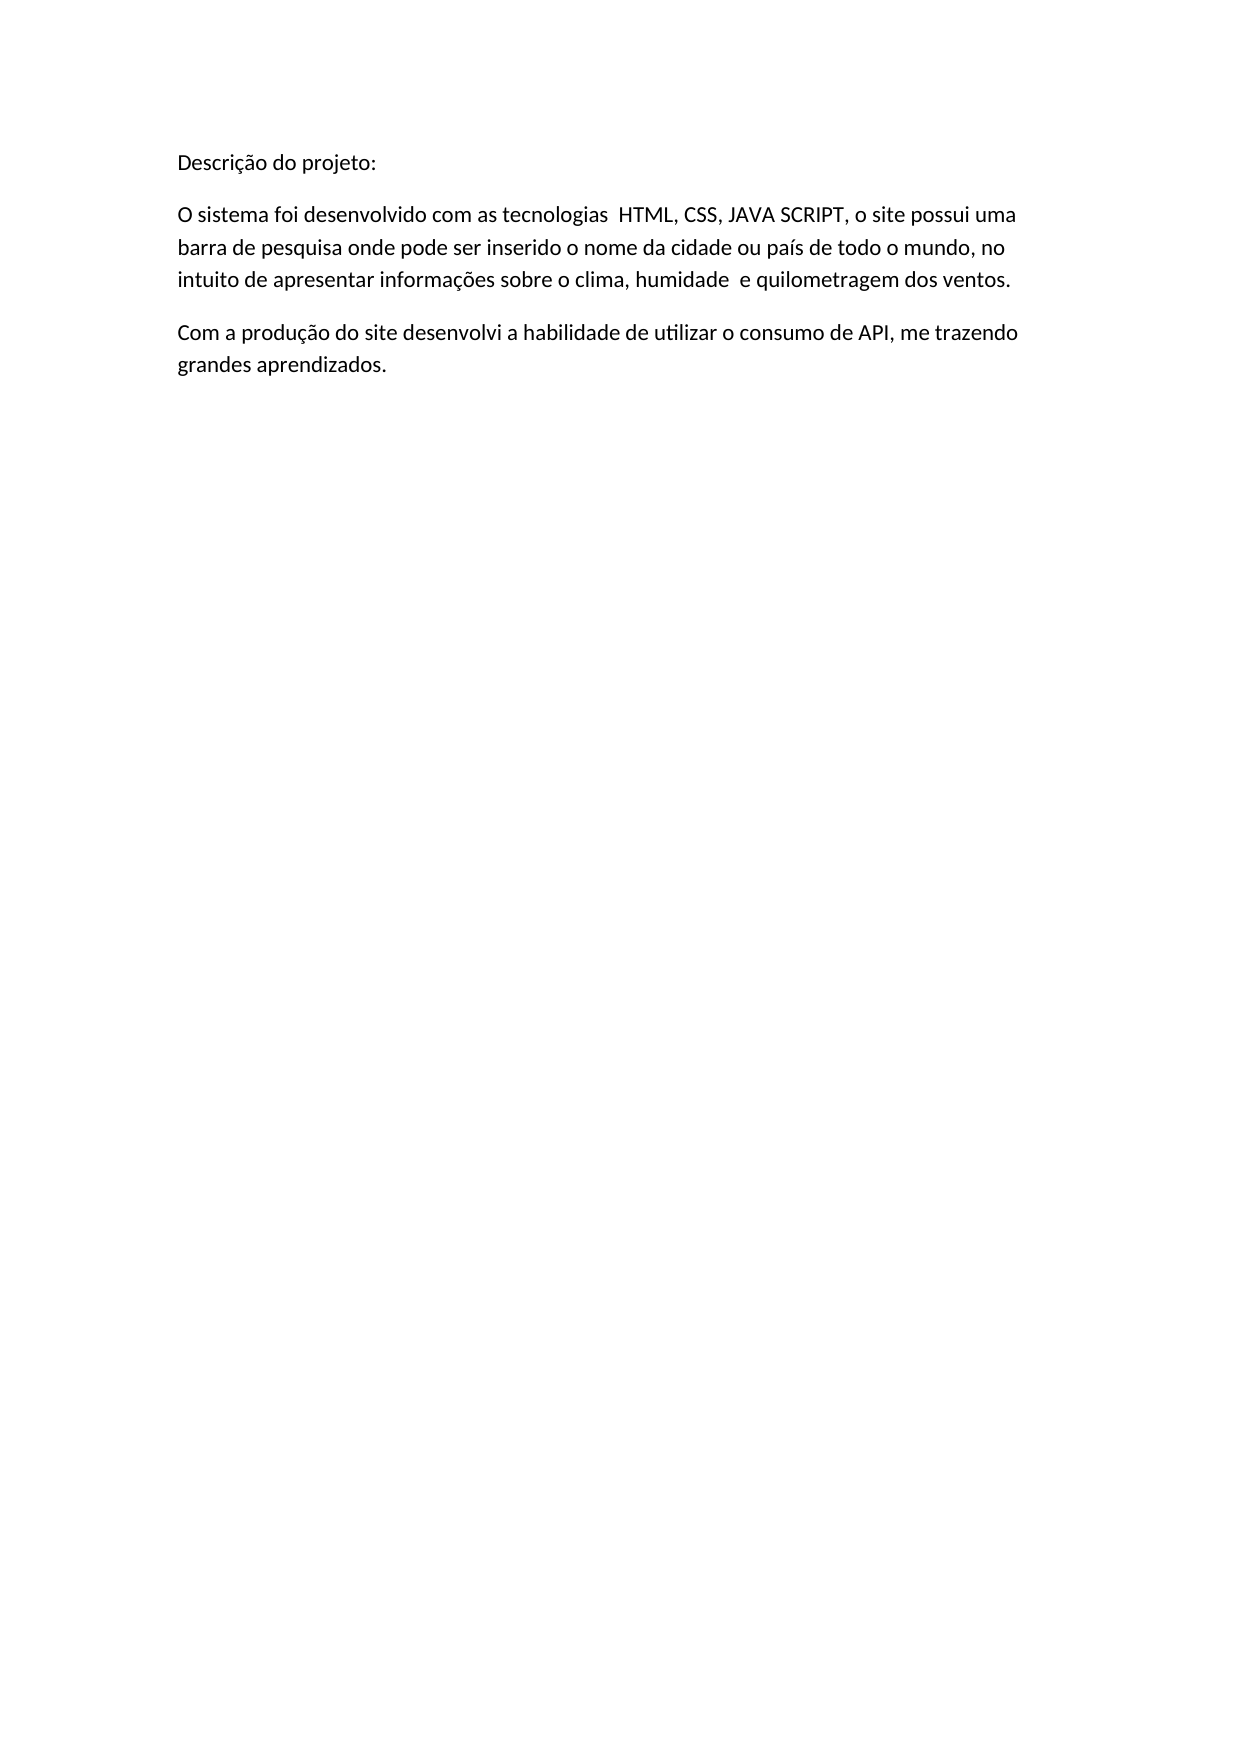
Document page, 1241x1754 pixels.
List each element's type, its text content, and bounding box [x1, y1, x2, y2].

text O sistema foi desenvolvido com as tecnologias HTML, CSS, JAVA SCRIPT, o site possui uma barra de pesquisa onde pode ser inserido o nome da cidade ou país de todo o mundo, no intuito de apresentar informações sobre o clima, humidade e quilometragem dos ventos. [177, 201, 1063, 293]
text Com a produção do site desenvolvi a habilidade de utilizar o consumo de API, me trazendo grandes aprendizados. [177, 318, 1063, 378]
text Descrição do projeto: [177, 148, 1063, 176]
